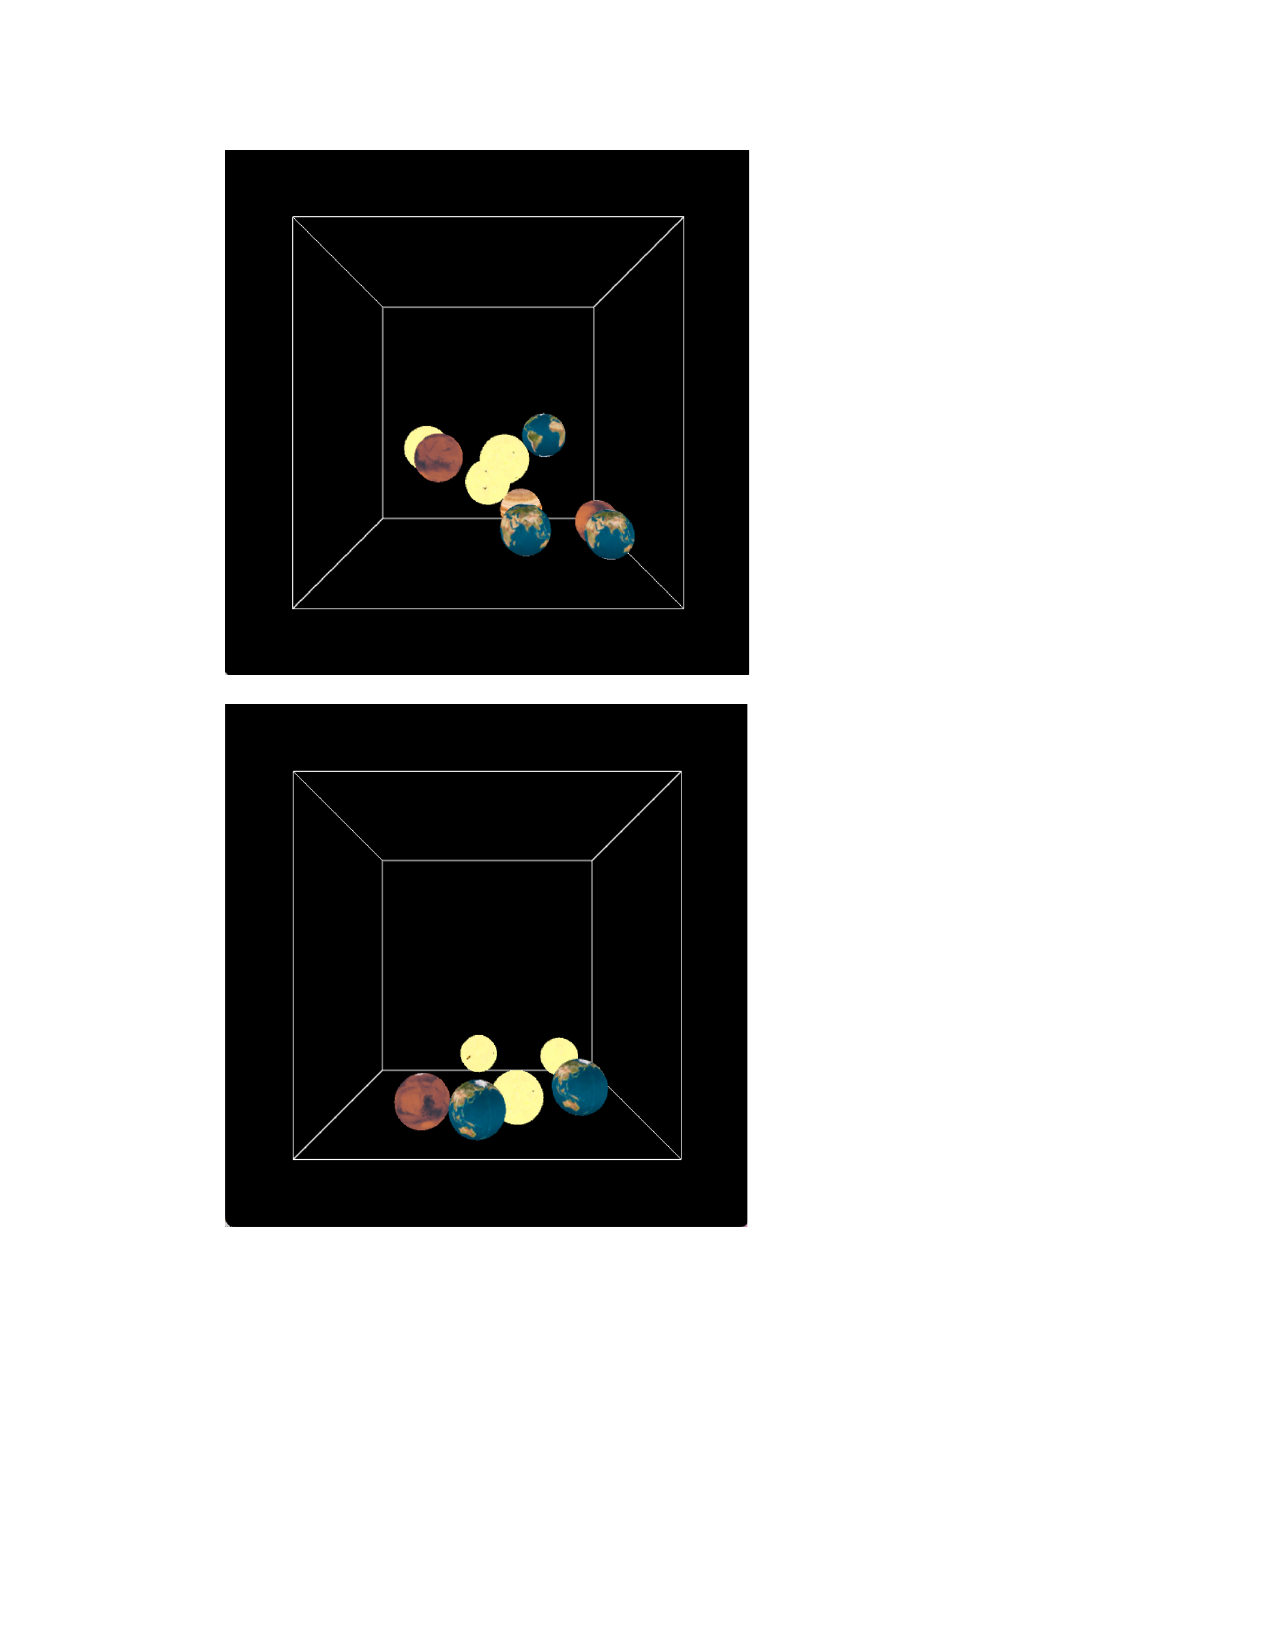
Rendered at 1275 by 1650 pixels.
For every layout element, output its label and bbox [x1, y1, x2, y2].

picture [225, 704, 748, 1227]
picture [225, 150, 750, 675]
